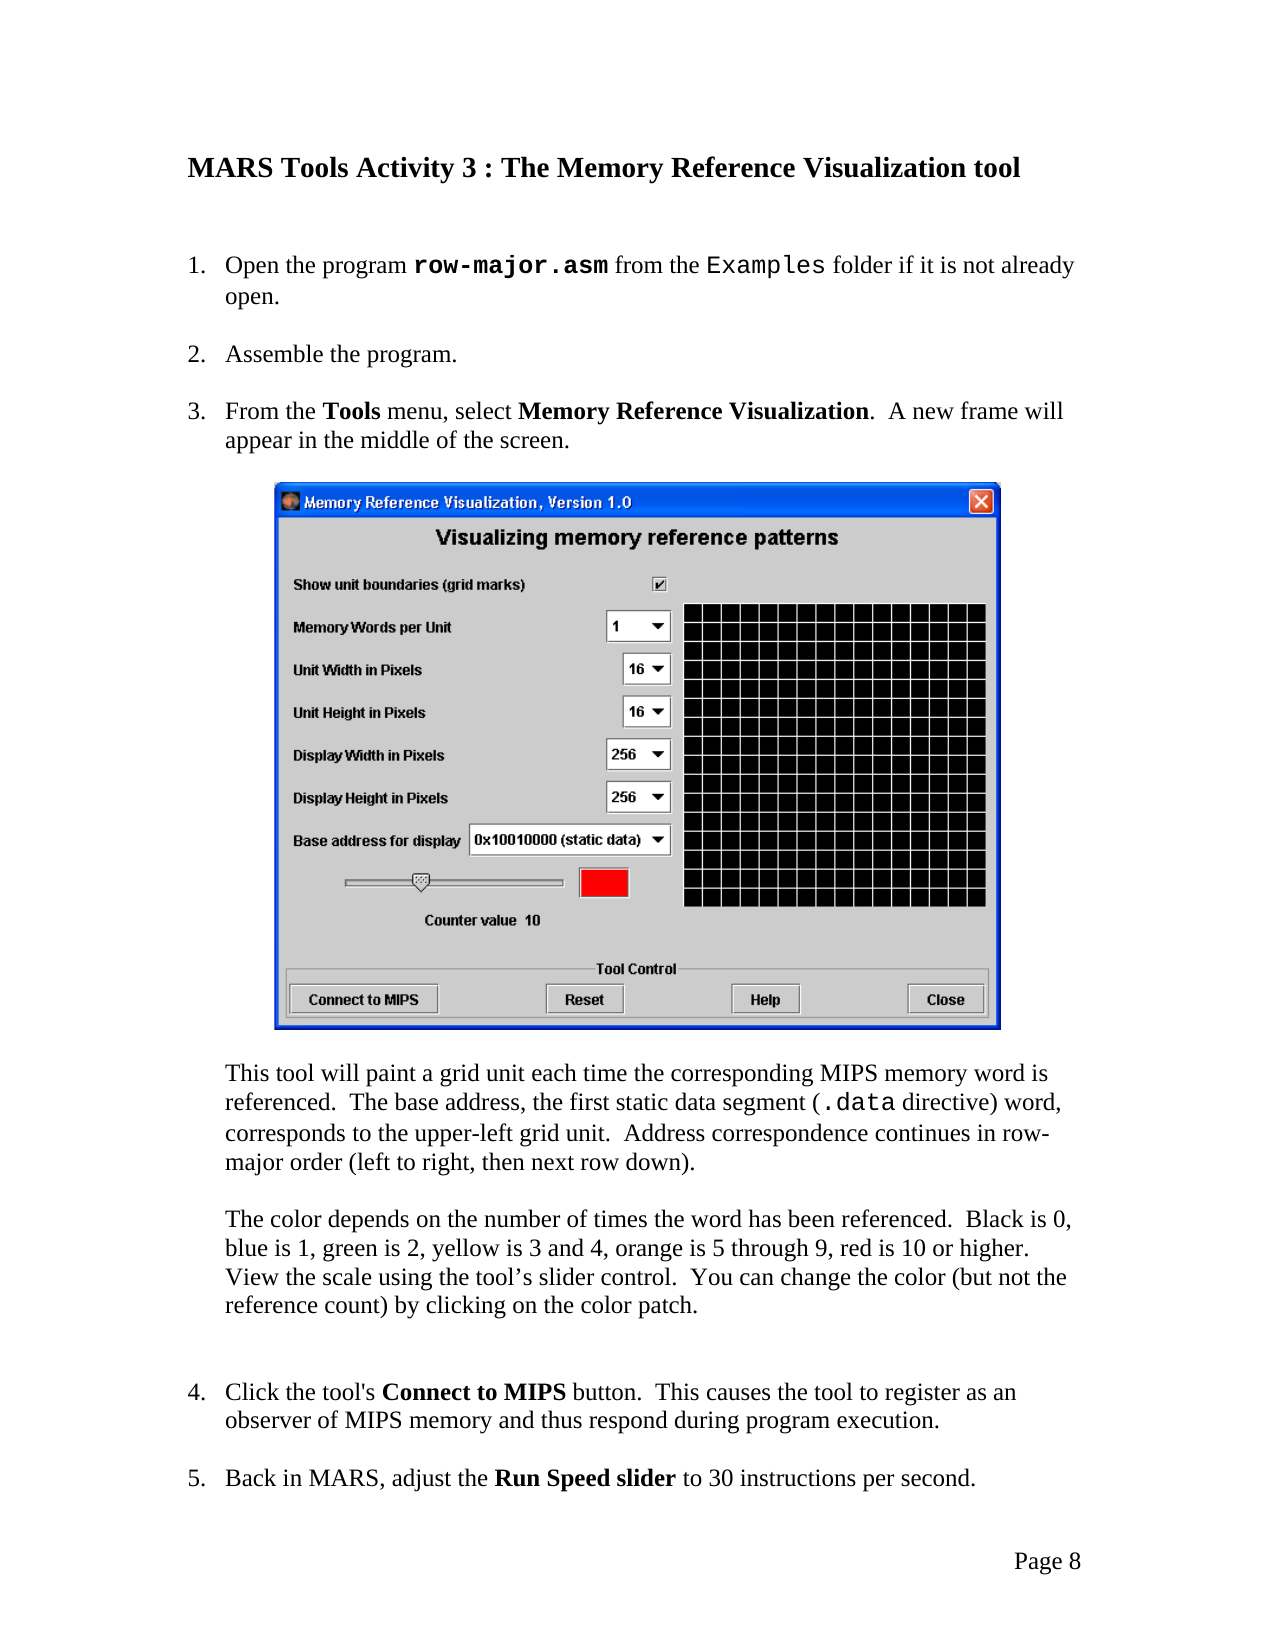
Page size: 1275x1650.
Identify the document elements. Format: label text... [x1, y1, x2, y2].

list Assemble the program. [187, 339, 1087, 368]
list Click the tool's Connect to MIPS button. This causes the tool to register as an observer of MIPS memory and thus respond during program execution. [187, 1377, 1087, 1434]
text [187, 150, 1087, 183]
text The color depends on the number of times the word has been referenced. Black is 0, blue is 1, green is 2, yellow is 3 and 4, orange is 5 through 9, red is 10 or higher. View the scale using the tool’s slider control. You can change the color (but not the reference count) by clicking on the color patch. [225, 1204, 1087, 1319]
text This tool will paint a grid unit each time the corresponding MIPS memory word is referenced. The base address, the first static data segment (.data directive) word, corresponds to the upper-left grid unit. Address correspondence continues in row-major order (left to right, then next row down). [225, 1058, 1087, 1175]
list Open the program row-major.asm from the Examples folder if it is not already open. [187, 251, 1087, 339]
list From the Tools menu, select Memory Reference Visualization. A new frame will appear in the middle of the screen. [187, 396, 1087, 454]
picture [274, 482, 1001, 1030]
list Back in MARS, adjust the Run Speed slider to 30 instructions per second. [187, 1463, 1087, 1492]
